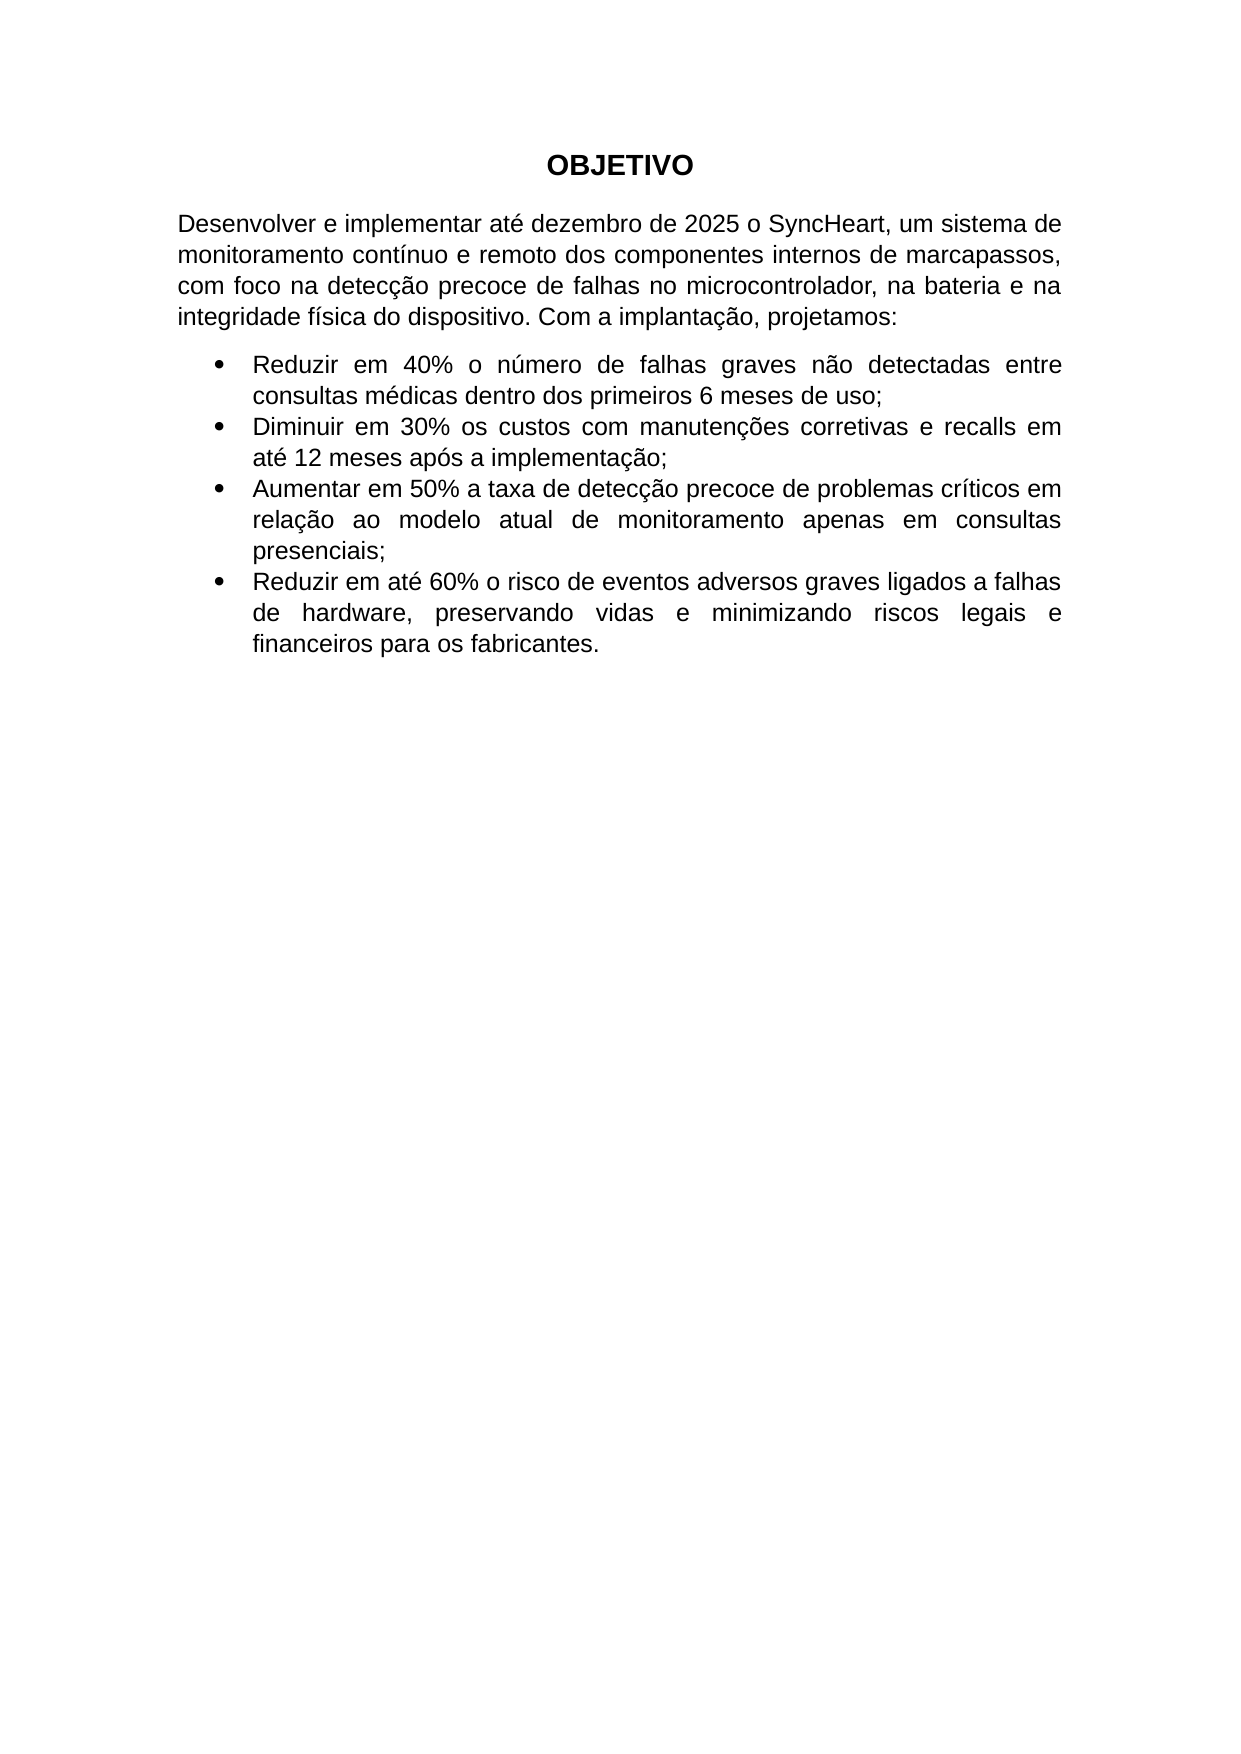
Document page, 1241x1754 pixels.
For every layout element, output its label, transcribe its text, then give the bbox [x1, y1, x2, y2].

list Diminuir em 30% os custos com manutenções corretivas e recalls em até 12 meses após a implementação; [215, 412, 1063, 472]
list Aumentar em 50% a taxa de detecção precoce de problemas críticos em relação ao modelo atual de monitoramento apenas em consultas presenciais; [215, 474, 1063, 565]
list Reduzir em até 60% o risco de eventos adversos graves ligados a falhas de hardware, preservando vidas e minimizando riscos legais e financeiros para os fabricantes. [215, 567, 1063, 658]
subtitle OBJETIVO [177, 148, 1063, 181]
text Desenvolver e implementar até dezembro de 2025 o SyncHeart, um sistema de monitoramento contínuo e remoto dos componentes internos de marcapassos, com foco na detecção precoce de falhas no microcontrolador, na bateria e na integridade física do dispositivo. Com a implantação, projetamos: [177, 209, 1063, 331]
list Reduzir em 40% o número de falhas graves não detectadas entre consultas médicas dentro dos primeiros 6 meses de uso; [215, 349, 1063, 409]
